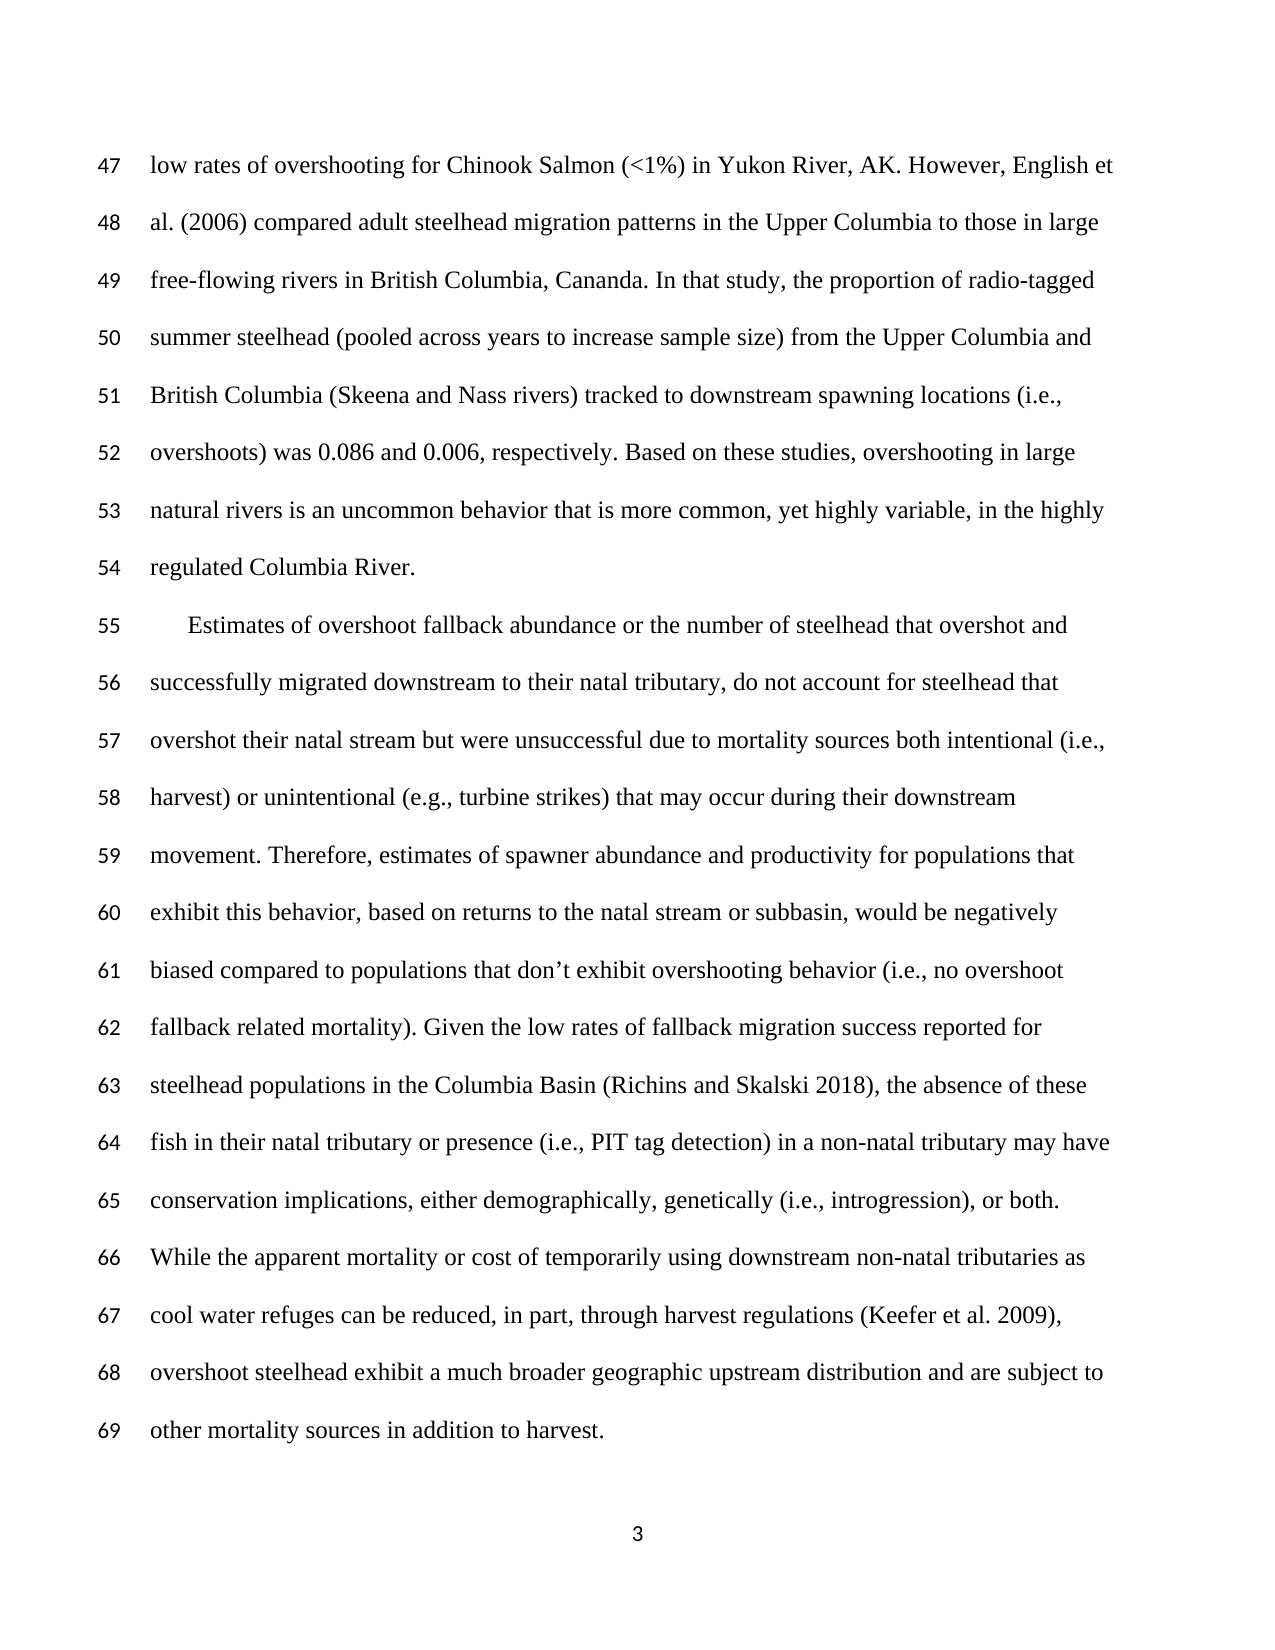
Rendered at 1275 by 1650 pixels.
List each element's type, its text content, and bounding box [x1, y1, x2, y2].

text Estimates of overshoot fallback abundance or the number of steelhead that overshot and successfully migrated downstream to their natal tributary, do not account for steelhead that overshot their natal stream but were unsuccessful due to mortality sources both intentional (i.e., harvest) or unintentional (e.g., turbine strikes) that may occur during their downstream movement. Therefore, estimates of spawner abundance and productivity for populations that exhibit this behavior, based on returns to the natal stream or subbasin, would be negatively biased compared to populations that don’t exhibit overshooting behavior (i.e., no overshoot fallback related mortality). Given the low rates of fallback migration success reported for steelhead populations in the Columbia Basin (Richins and Skalski 2018), the absence of these fish in their natal tributary or presence (i.e., PIT tag detection) in a non-natal tributary may have conservation implications, either demographically, genetically (i.e., introgression), or both. While the apparent mortality or cost of temporarily using downstream non-natal tributaries as cool water refuges can be reduced, in part, through harvest regulations (Keefer et al. 2009), overshoot steelhead exhibit a much broader geographic upstream distribution and are subject to other mortality sources in addition to harvest. [150, 610, 1125, 1444]
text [150, 150, 1125, 581]
